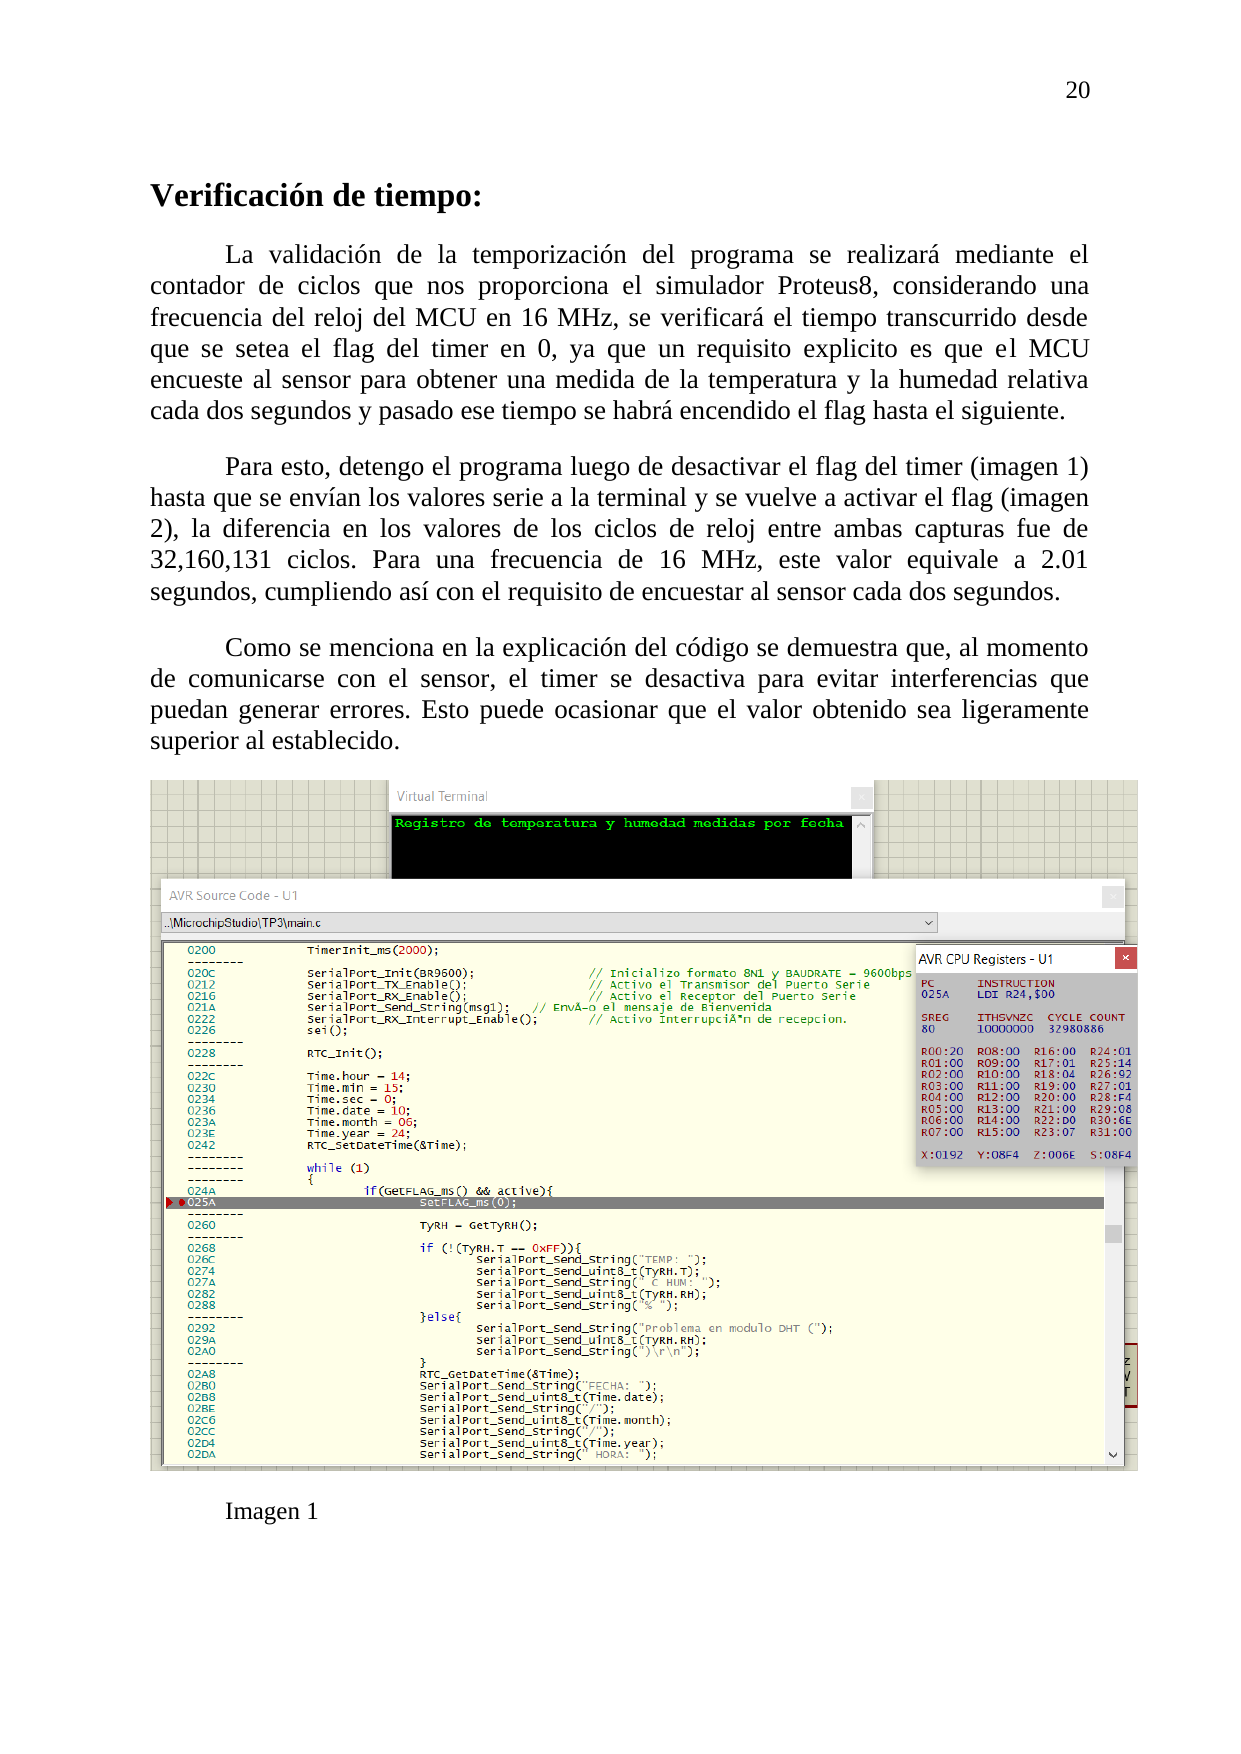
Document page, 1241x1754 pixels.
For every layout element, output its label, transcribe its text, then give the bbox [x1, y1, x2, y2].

text Imagen 1 [150, 1496, 1090, 1524]
text Verificación de tiempo: [150, 175, 1090, 213]
picture [150, 780, 1138, 1471]
text Como se menciona en la explicación del código se demuestra que, al momento de comunicarse con el sensor, el timer se desactiva para evitar interferencias que puedan generar errores. Esto puede ocasionar que el valor obtenido sea ligeramente superior al establecido. [150, 631, 1090, 756]
text La validación de la temporización del programa se realizará mediante el contador de ciclos que nos proporciona el simulador Proteus8, considerando una frecuencia del reloj del MCU en 16 MHz, se verificará el tiempo transcurrido desde que se setea el flag del timer en 0, ya que un requisito explicito es que el MCU encueste al sensor para obtener una medida de la temperatura y la humedad relativa cada dos segundos y pasado ese tiempo se habrá encendido el flag hasta el siguiente. [150, 238, 1090, 425]
text Para esto, detengo el programa luego de desactivar el flag del timer (imagen 1) hasta que se envían los valores serie a la terminal y se vuelve a activar el flag (imagen 2), la diferencia en los valores de los ciclos de reloj entre ambas capturas fue de 32,160,131 ciclos. Para una frecuencia de 16 MHz, este valor equivale a 2.01 segundos, cumpliendo así con el requisito de encuestar al sensor cada dos segundos. [150, 450, 1090, 606]
